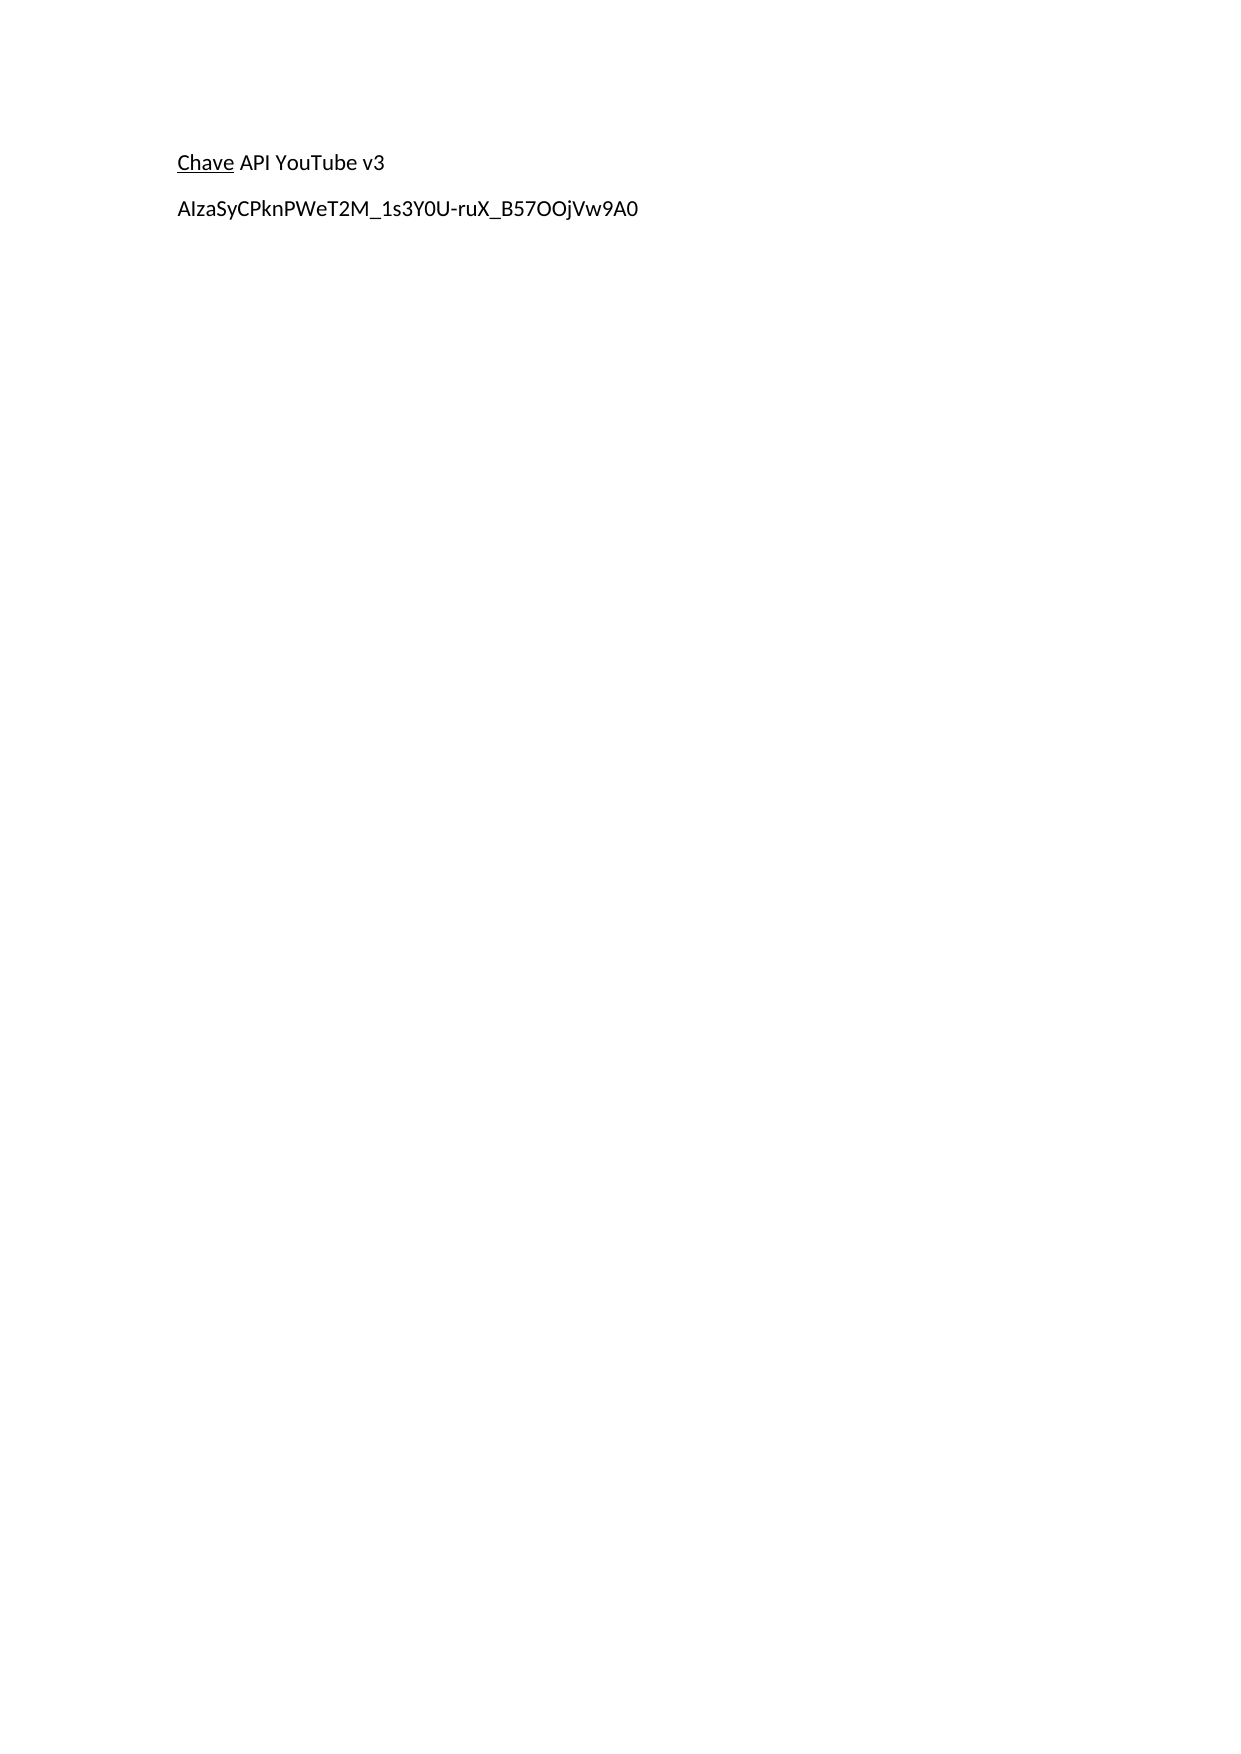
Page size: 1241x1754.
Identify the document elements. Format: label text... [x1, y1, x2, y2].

text Chave API YouTube v3 [177, 148, 1063, 176]
text AIzaSyCPknPWeT2M_1s3Y0U-ruX_B57OOjVw9A0 [177, 194, 1063, 222]
